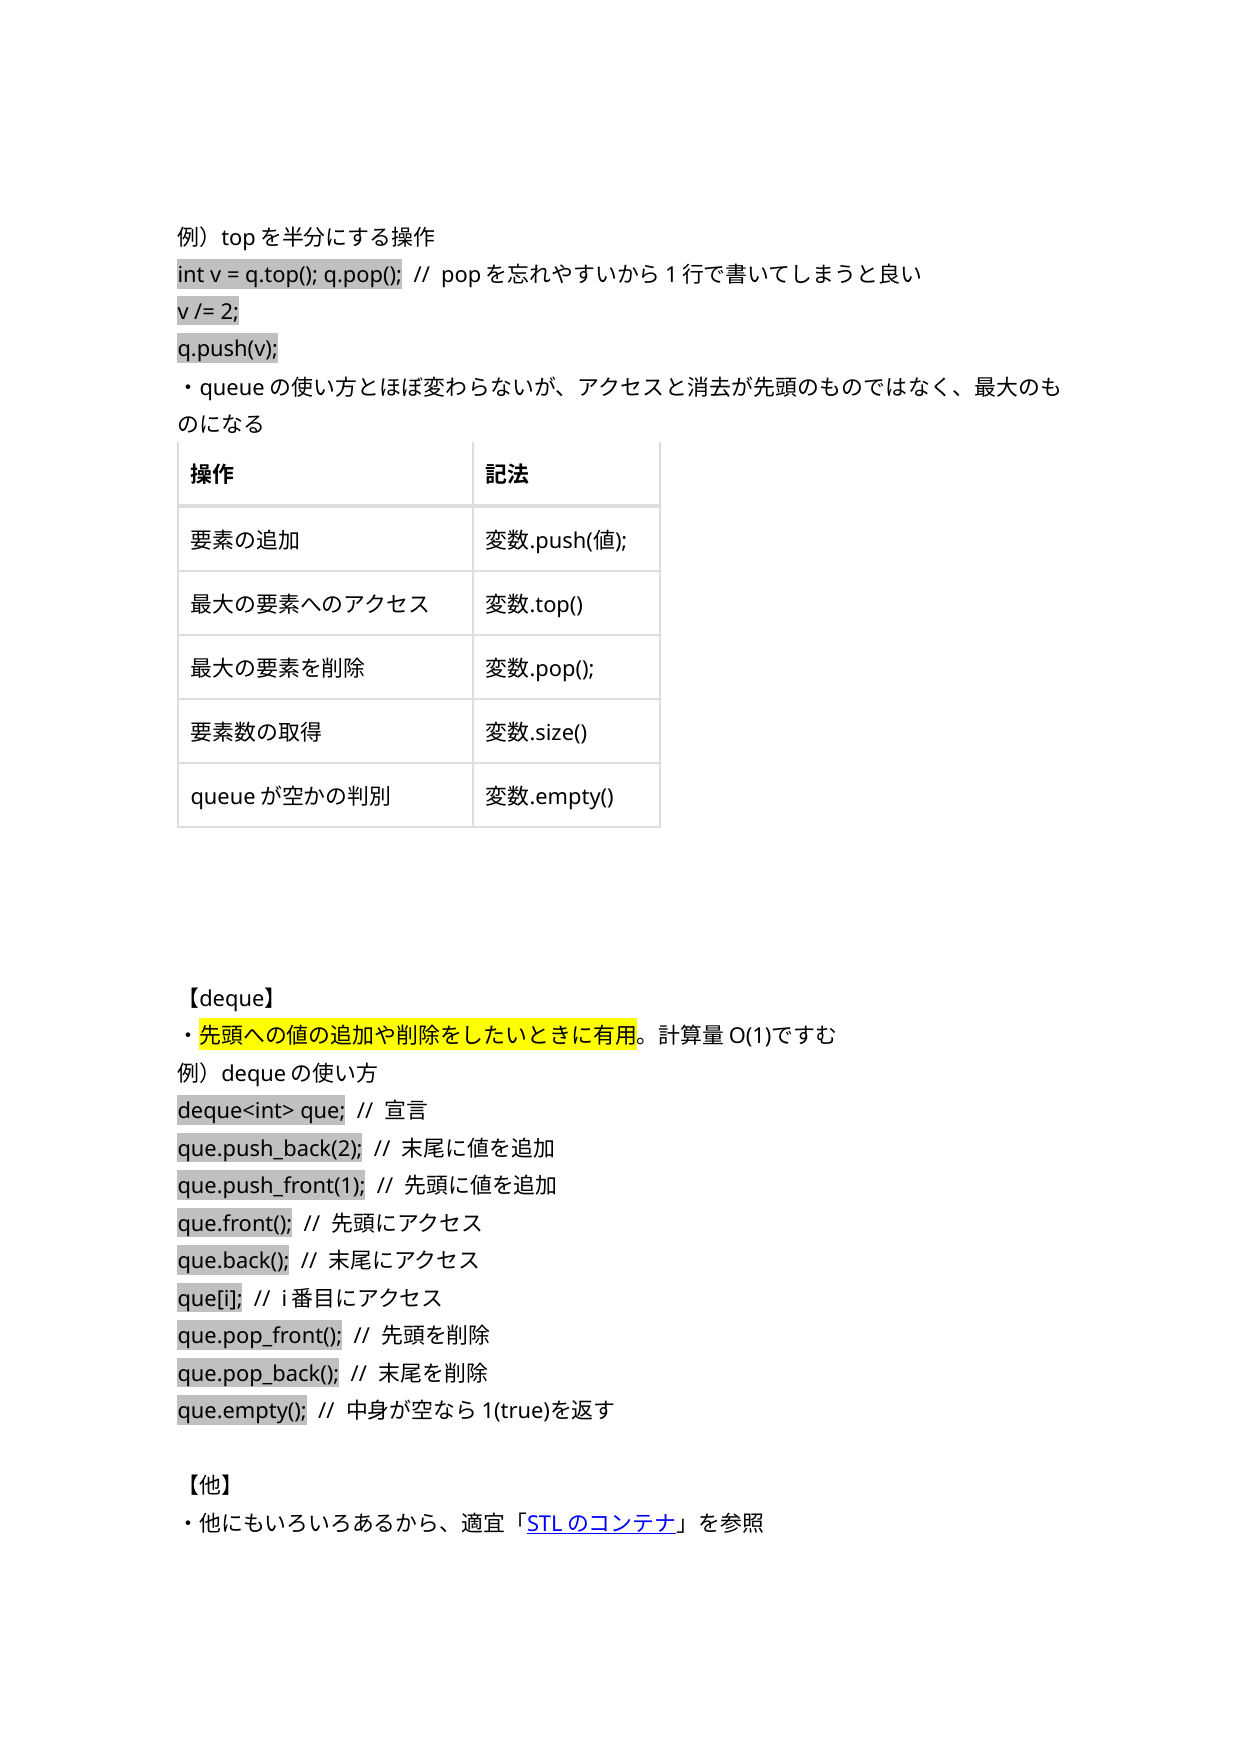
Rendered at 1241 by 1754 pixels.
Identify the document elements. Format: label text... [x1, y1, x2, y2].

text que.push_back(2); // 末尾に値を追加 [177, 1128, 1063, 1165]
text 【deque】 [177, 978, 1063, 1015]
table_cell queueが空かの判別 [179, 764, 472, 826]
text que.push_front(1); // 先頭に値を追加 [177, 1165, 1063, 1203]
table_cell 要素の追加 [179, 508, 472, 570]
table_header 記法 [474, 442, 659, 504]
text que.front(); // 先頭にアクセス [177, 1203, 1063, 1240]
table_header 操作 [179, 442, 472, 504]
text v /= 2; [177, 292, 1063, 329]
table_cell 変数.size() [474, 700, 659, 762]
text q.push(v); [177, 329, 1063, 367]
text ・他にもいろいろあるから、適宜「STLのコンテナ」を参照 [177, 1503, 1063, 1540]
text 例）topを半分にする操作 [177, 217, 1063, 254]
table_cell 変数.push(値); [474, 508, 659, 570]
text que.pop_back(); // 末尾を削除 [177, 1353, 1063, 1390]
text ・queueの使い方とほぼ変わらないが、アクセスと消去が先頭のものではなく、最大のものになる [177, 367, 1063, 442]
text que.pop_front(); // 先頭を削除 [177, 1315, 1063, 1353]
table_cell 最大の要素へのアクセス [179, 572, 472, 634]
table_cell 最大の要素を削除 [179, 636, 472, 698]
text 【他】 [177, 1465, 1063, 1503]
text que.back(); // 末尾にアクセス [177, 1240, 1063, 1278]
table_cell 変数.top() [474, 572, 659, 634]
text 例）dequeの使い方 [177, 1053, 1063, 1090]
table_cell 変数.empty() [474, 764, 659, 826]
table_cell 要素数の取得 [179, 700, 472, 762]
text que[i]; // i番目にアクセス [177, 1278, 1063, 1315]
table_cell 変数.pop(); [474, 636, 659, 698]
text ・先頭への値の追加や削除をしたいときに有用。計算量O(1)ですむ [177, 1015, 1063, 1053]
text int v = q.top(); q.pop(); // popを忘れやすいから1行で書いてしまうと良い [177, 254, 1063, 292]
text que.empty(); // 中身が空なら1(true)を返す [177, 1390, 1063, 1428]
text deque<int> que; // 宣言 [177, 1090, 1063, 1128]
